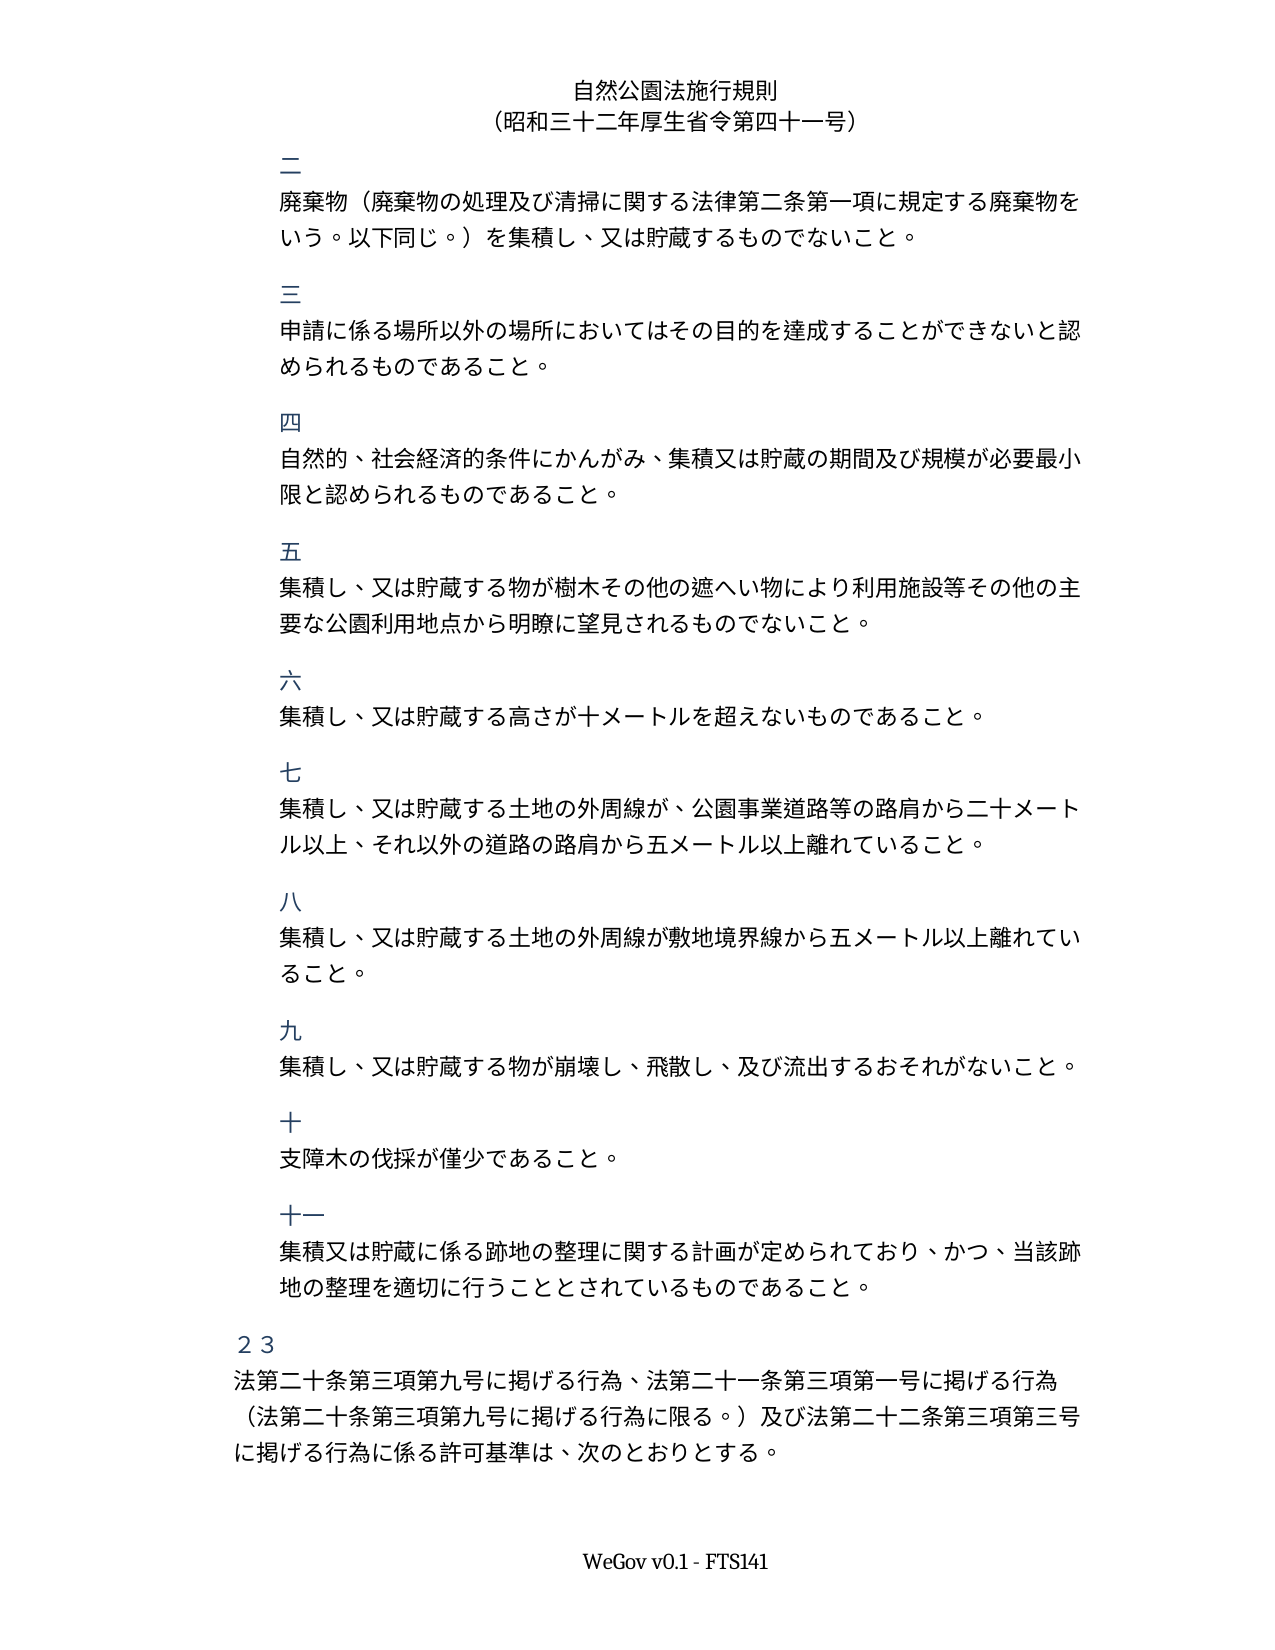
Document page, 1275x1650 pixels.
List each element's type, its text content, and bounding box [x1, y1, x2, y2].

text 法第二十条第三項第九号に掲げる行為、法第二十一条第三項第一号に掲げる行為（法第二十条第三項第九号に掲げる行為に限る。）及び法第二十二条第三項第三号に掲げる行為に係る許可基準は、次のとおりとする。 [233, 1364, 1087, 1468]
subtitle 二 [279, 150, 1087, 181]
subtitle 三 [279, 279, 1087, 310]
subtitle 十 [279, 1107, 1087, 1138]
text 自然的、社会経済的条件にかんがみ、集積又は貯蔵の期間及び規模が必要最小限と認められるものであること。 [279, 443, 1087, 510]
subtitle 六 [279, 664, 1087, 696]
text 集積し、又は貯蔵する土地の外周線が、公園事業道路等の路肩から二十メートル以上、それ以外の道路の路肩から五メートル以上離れていること。 [279, 793, 1087, 860]
subtitle 五 [279, 536, 1087, 567]
text 集積し、又は貯蔵する物が崩壊し、飛散し、及び流出するおそれがないこと。 [279, 1051, 1087, 1082]
subtitle 八 [279, 886, 1087, 917]
text 申請に係る場所以外の場所においてはその目的を達成することができないと認められるものであること。 [279, 314, 1087, 382]
text 集積し、又は貯蔵する物が樹木その他の遮へい物により利用施設等その他の主要な公園利用地点から明瞭に望見されるものでないこと。 [279, 572, 1087, 639]
subtitle 九 [279, 1014, 1087, 1046]
subtitle 四 [279, 407, 1087, 438]
subtitle 七 [279, 757, 1087, 788]
text 集積又は貯蔵に係る跡地の整理に関する計画が定められており、かつ、当該跡地の整理を適切に行うこととされているものであること。 [279, 1236, 1087, 1303]
text 廃棄物（廃棄物の処理及び清掃に関する法律第二条第一項に規定する廃棄物をいう。以下同じ。）を集積し、又は貯蔵するものでないこと。 [279, 186, 1087, 253]
subtitle ２３ [233, 1329, 1087, 1360]
text 集積し、又は貯蔵する土地の外周線が敷地境界線から五メートル以上離れていること。 [279, 922, 1087, 989]
text 集積し、又は貯蔵する高さが十メートルを超えないものであること。 [279, 701, 1087, 732]
subtitle 十一 [279, 1200, 1087, 1231]
text 支障木の伐採が僅少であること。 [279, 1143, 1087, 1174]
